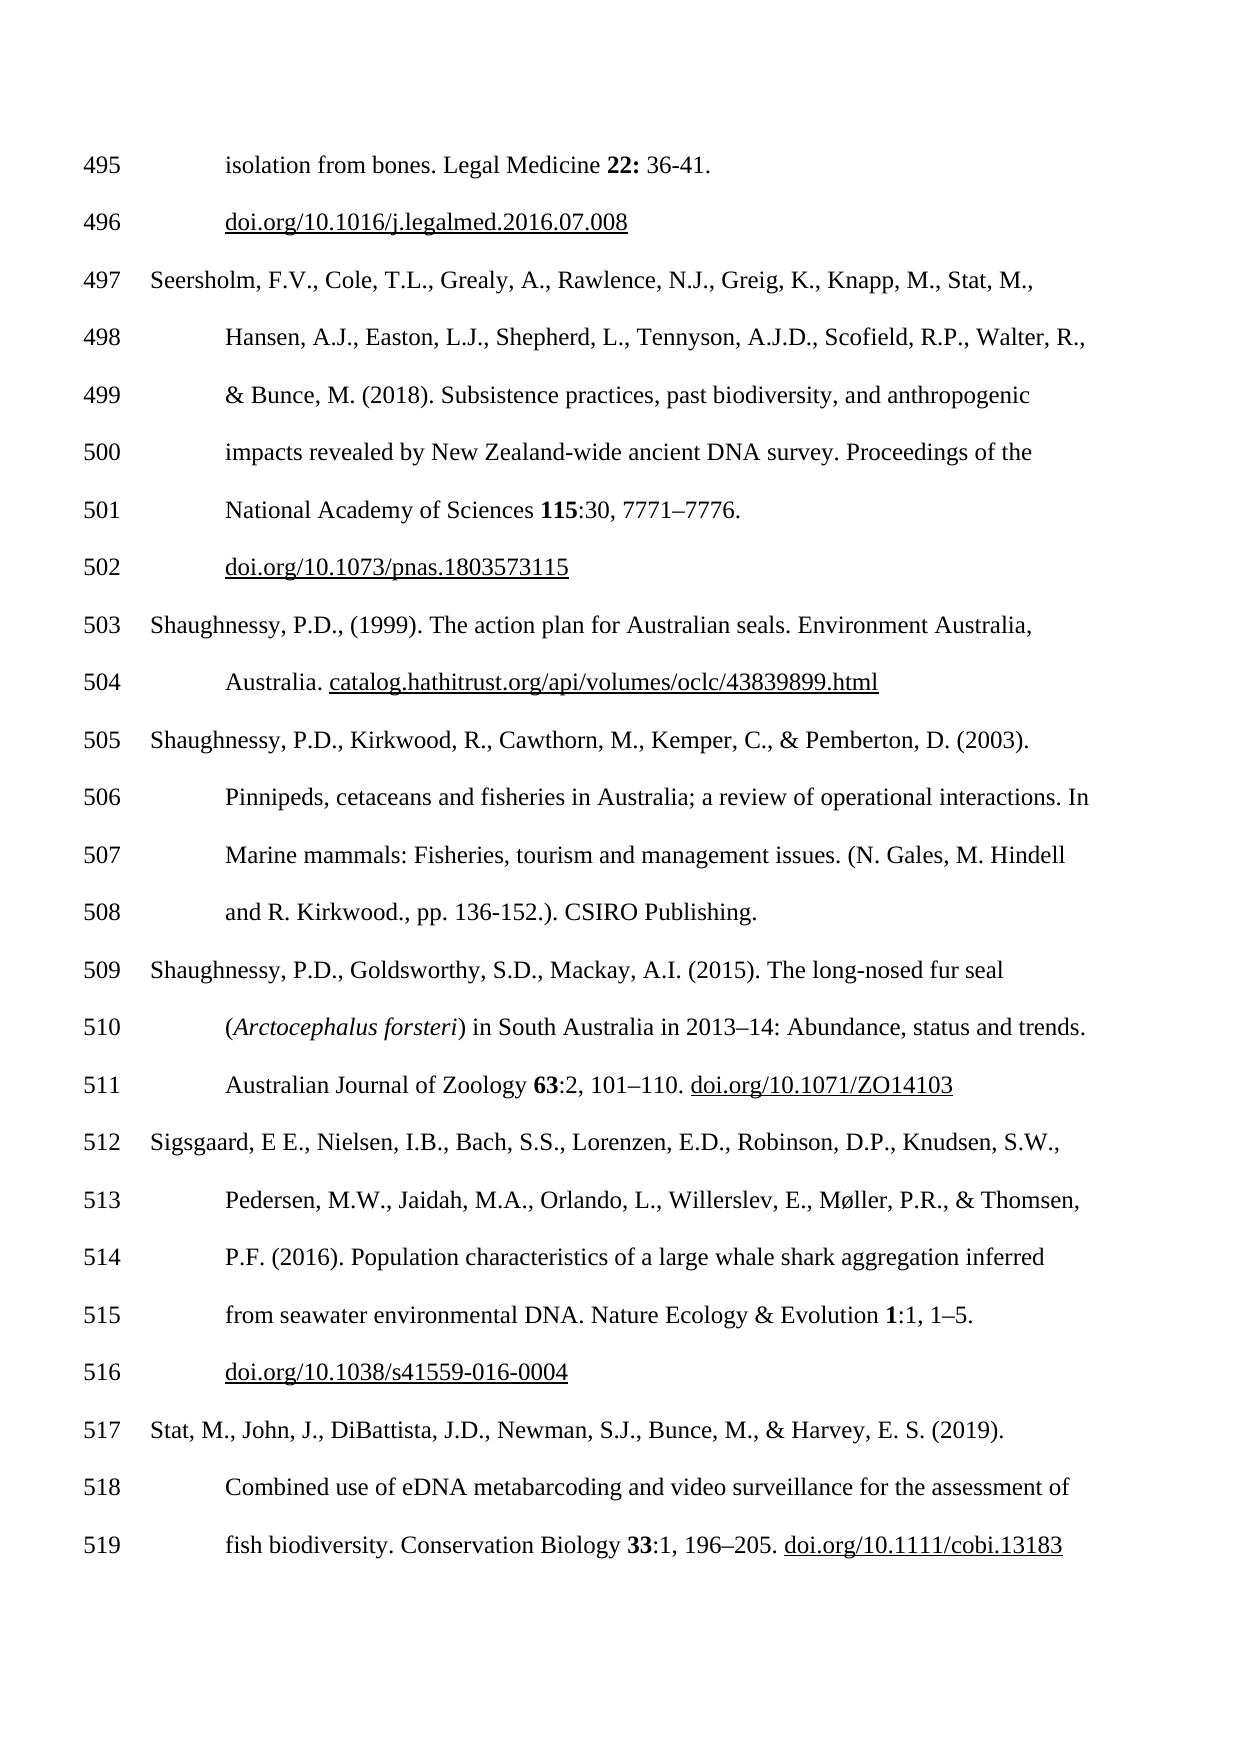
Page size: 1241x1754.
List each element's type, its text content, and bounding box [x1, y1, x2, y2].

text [150, 150, 1090, 236]
text Shaughnessy, P.D., (1999). The action plan for Australian seals. Environment Australia, Australia. catalog.hathitrust.org/api/volumes/oclc/43839899.html [150, 610, 1090, 696]
text Stat, M., John, J., DiBattista, J.D., Newman, S.J., Bunce, M., & Harvey, E. S. (2019). Combined use of eDNA metabarcoding and video surveillance for the assessment of fish biodiversity. Conservation Biology 33:1, 196–205. doi.org/10.1111/cobi.13183 [150, 1415, 1090, 1559]
text Sigsgaard, E E., Nielsen, I.B., Bach, S.S., Lorenzen, E.D., Robinson, D.P., Knudsen, S.W., Pedersen, M.W., Jaidah, M.A., Orlando, L., Willerslev, E., Møller, P.R., & Thomsen, P.F. (2016). Population characteristics of a large whale shark aggregation inferred from seawater environmental DNA. Nature Ecology & Evolution 1:1, 1–5. doi.org/10.1038/s41559-016-0004 [150, 1127, 1090, 1386]
text Seersholm, F.V., Cole, T.L., Grealy, A., Rawlence, N.J., Greig, K., Knapp, M., Stat, M., Hansen, A.J., Easton, L.J., Shepherd, L., Tennyson, A.J.D., Scofield, R.P., Walter, R., & Bunce, M. (2018). Subsistence practices, past biodiversity, and anthropogenic impacts revealed by New Zealand-wide ancient DNA survey. Proceedings of the National Academy of Sciences 115:30, 7771–7776. doi.org/10.1073/pnas.1803573115 [150, 265, 1090, 581]
text Shaughnessy, P.D., Kirkwood, R., Cawthorn, M., Kemper, C., & Pemberton, D. (2003). Pinnipeds, cetaceans and fisheries in Australia; a review of operational interactions. In Marine mammals: Fisheries, tourism and management issues. (N. Gales, M. Hindell and R. Kirkwood., pp. 136-152.). CSIRO Publishing. [150, 725, 1090, 926]
text Shaughnessy, P.D., Goldsworthy, S.D., Mackay, A.I. (2015). The long-nosed fur seal (Arctocephalus forsteri) in South Australia in 2013–14: Abundance, status and trends. Australian Journal of Zoology 63:2, 101–110. doi.org/10.1071/ZO14103 [150, 955, 1090, 1099]
